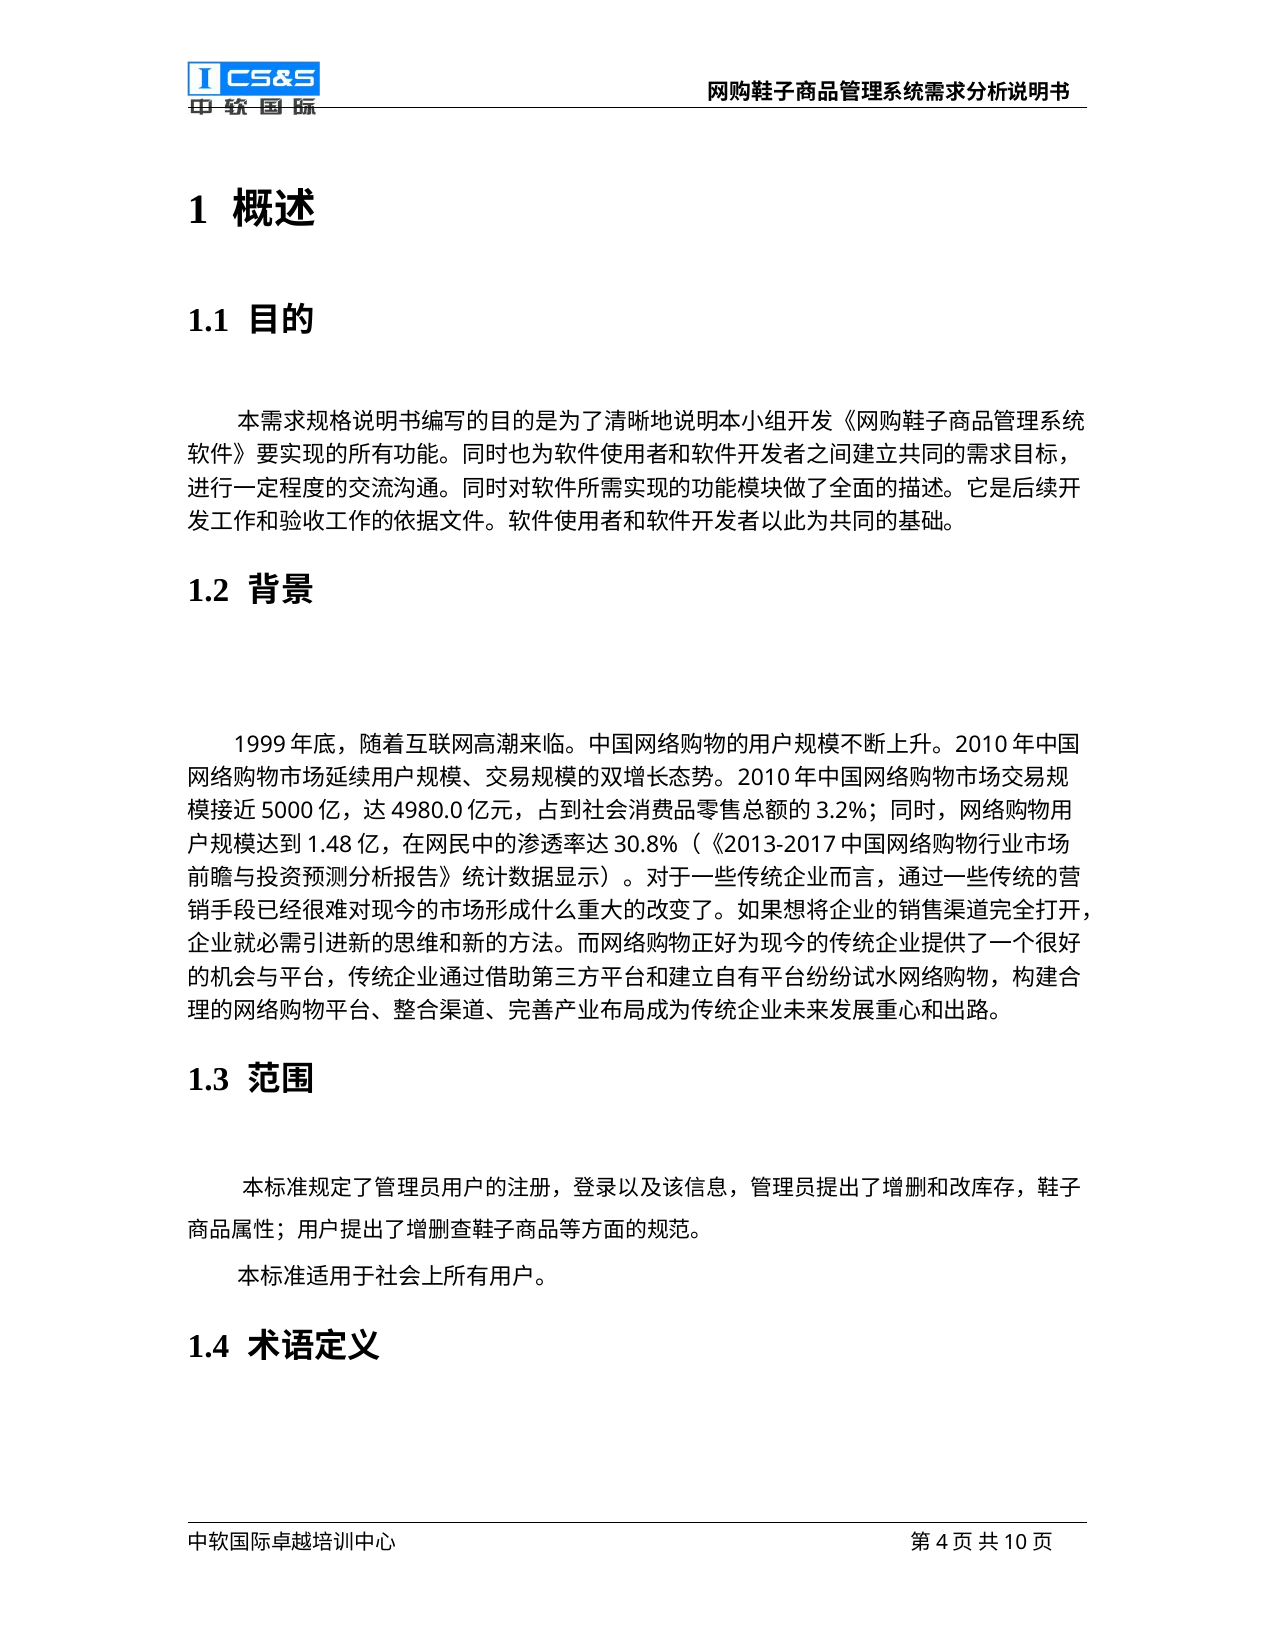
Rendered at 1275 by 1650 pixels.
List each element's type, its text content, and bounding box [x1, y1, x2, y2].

text 本标准规定了管理员用户的注册，登录以及该信息，管理员提出了增删和改库存，鞋子商品属性；用户提出了增删查鞋子商品等方面的规范。 [187, 1162, 1085, 1246]
text 本需求规格说明书编写的目的是为了清晰地说明本小组开发《网购鞋子商品管理系统软件》要实现的所有功能。同时也为软件使用者和软件开发者之间建立共同的需求目标，进行一定程度的交流沟通。同时对软件所需实现的功能模块做了全面的描述。它是后续开发工作和验收工作的依据文件。软件使用者和软件开发者以此为共同的基础。 [187, 403, 1087, 536]
subtitle 范围 [187, 1052, 1087, 1100]
subtitle 背景 [187, 563, 1087, 611]
picture [187, 61, 320, 115]
text 1999年底，随着互联网高潮来临。中国网络购物的用户规模不断上升。2010年中国网络购物市场延续用户规模、交易规模的双增长态势。2010年中国网络购物市场交易规模接近5000亿，达4980.0亿元，占到社会消费品零售总额的3.2%；同时，网络购物用户规模达到1.48亿，在网民中的渗透率达30.8%（《2013-2017中国网络购物行业市场前瞻与投资预测分析报告》统计数据显示）。对于一些传统企业而言，通过一些传统的营销手段已经很难对现今的市场形成什么重大的改变了。如果想将企业的销售渠道完全打开，企业就必需引进新的思维和新的方法。而网络购物正好为现今的传统企业提供了一个很好的机会与平台，传统企业通过借助第三方平台和建立自有平台纷纷试水网络购物，构建合理的网络购物平台、整合渠道、完善产业布局成为传统企业未来发展重心和出路。 [187, 725, 1087, 1025]
subtitle 目的 [187, 292, 1087, 341]
text 本标准适用于社会上所有用户。 [187, 1258, 1087, 1291]
subtitle 术语定义 [187, 1318, 1087, 1367]
subtitle 概述 [187, 175, 1087, 235]
